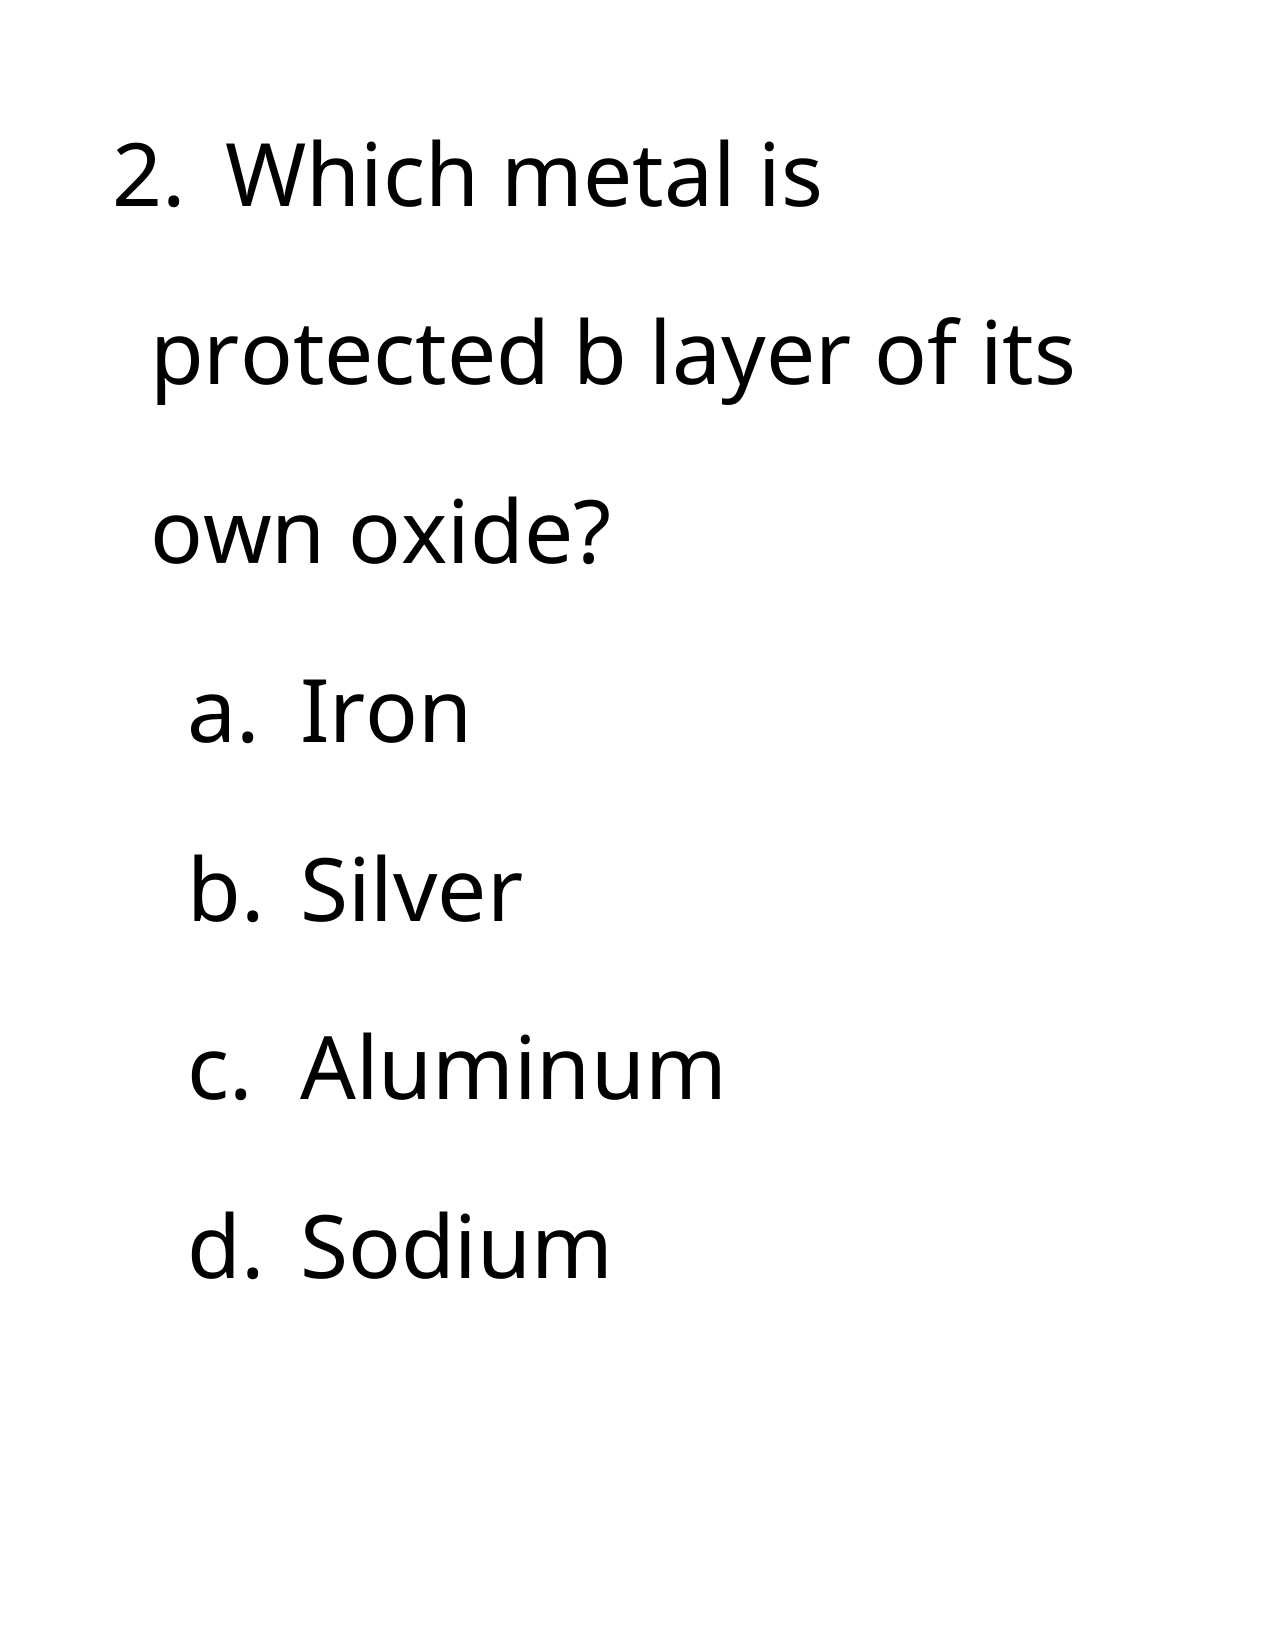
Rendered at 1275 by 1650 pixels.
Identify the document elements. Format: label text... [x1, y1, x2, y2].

list Sodium [187, 1185, 1200, 1304]
list Iron [187, 649, 1200, 768]
list Silver [187, 827, 1200, 947]
list Aluminum [187, 1006, 1200, 1125]
list Which metal is protected b layer of its own oxide? [112, 112, 1200, 589]
